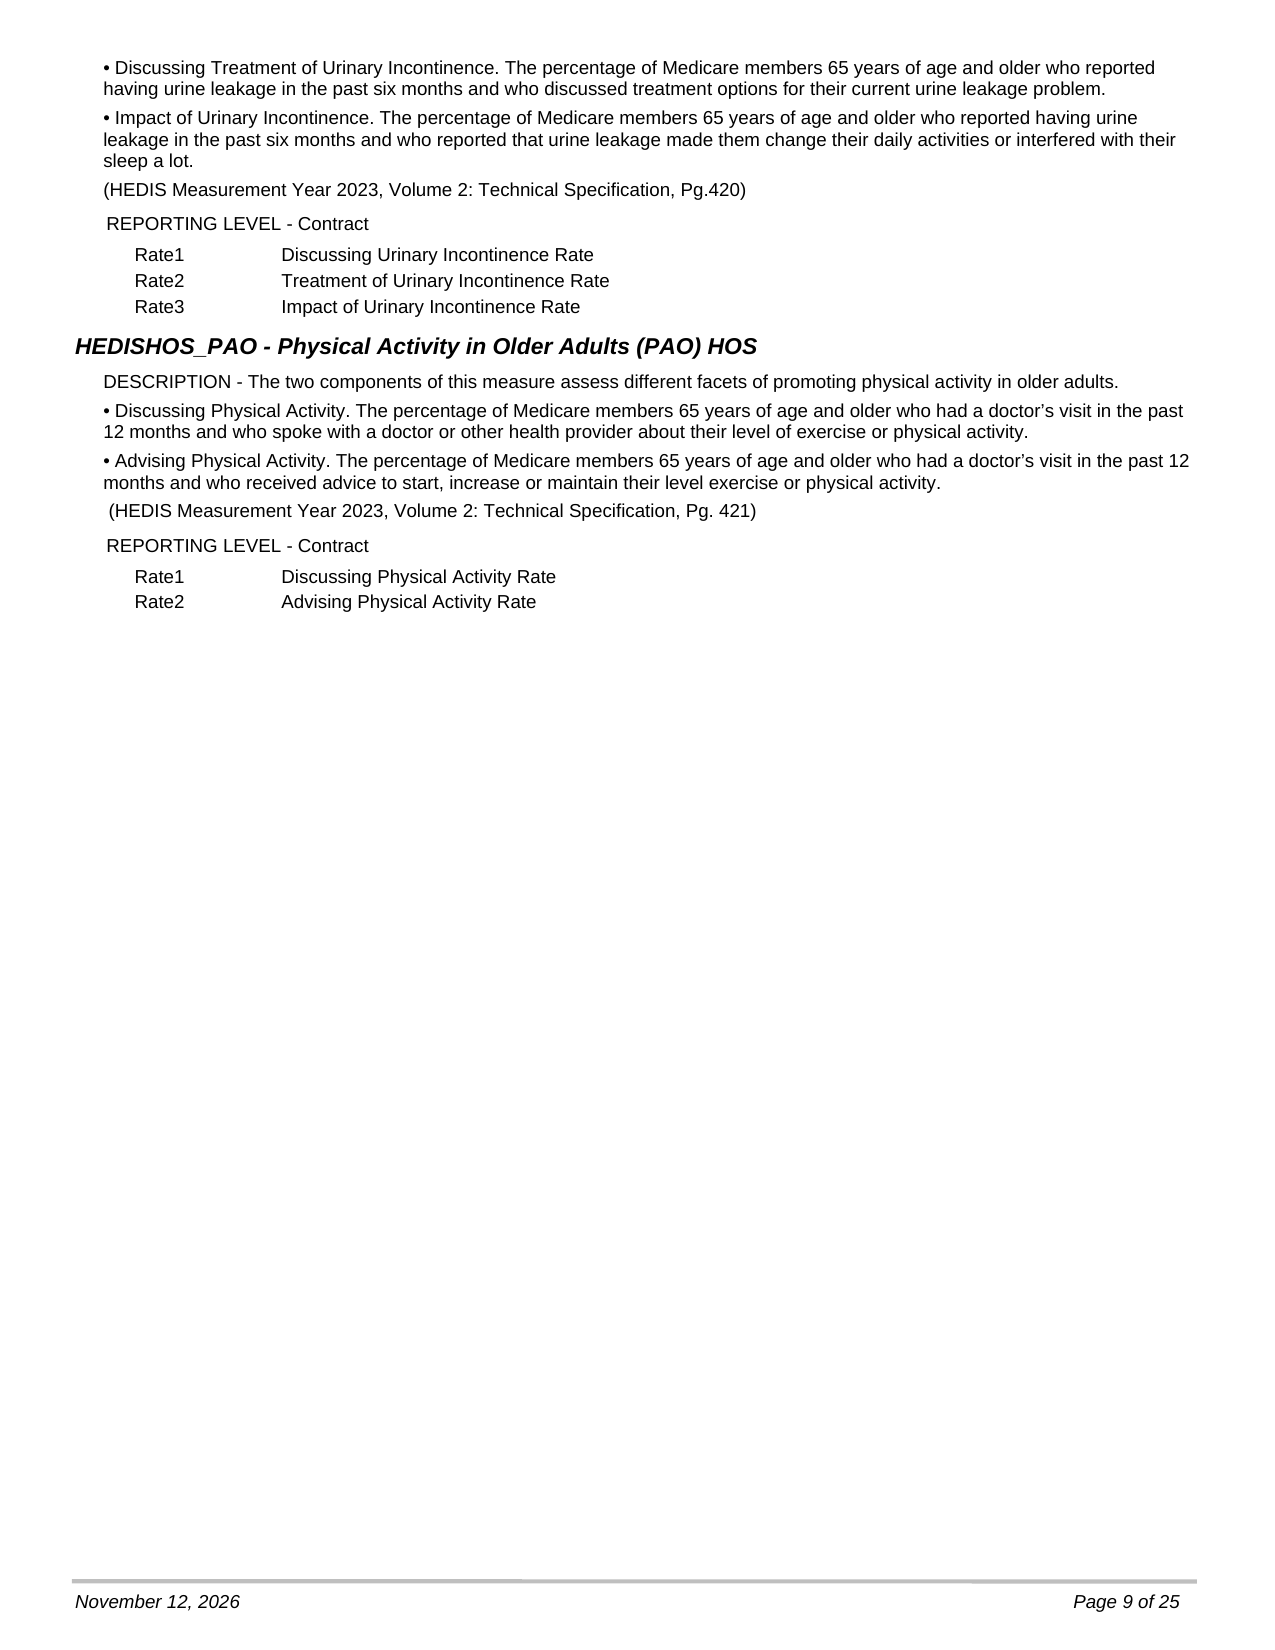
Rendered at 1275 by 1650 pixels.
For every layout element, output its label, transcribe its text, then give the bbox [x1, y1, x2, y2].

list Rate2 Advising Physical Activity Rate [75, 591, 1200, 613]
text (HEDIS Measurement Year 2023, Volume 2: Technical Specification, Pg.420) [75, 179, 1200, 201]
text DESCRIPTION - The two components of this measure assess different facets of promoting physical activity in older adults. [75, 371, 1200, 392]
text • Impact of Urinary Incontinence. The percentage of Medicare members 65 years of age and older who reported having urine leakage in the past six months and who reported that urine leakage made them change their daily activities or interfered with their sleep a lot. [75, 107, 1200, 172]
subtitle HEDISHOS_PAO - Physical Activity in Older Adults (PAO) HOS [75, 333, 1200, 359]
subtitle REPORTING LEVEL - Contract [75, 213, 1200, 235]
list Rate1 Discussing Physical Activity Rate [75, 565, 1200, 587]
list Rate3 Impact of Urinary Incontinence Rate [75, 296, 1200, 317]
text • Advising Physical Activity. The percentage of Medicare members 65 years of age and older who had a doctor’s visit in the past 12 months and who received advice to start, increase or maintain their level exercise or physical activity. [75, 450, 1200, 493]
text • Discussing Physical Activity. The percentage of Medicare members 65 years of age and older who had a doctor’s visit in the past 12 months and who spoke with a doctor or other health provider about their level of exercise or physical activity. [75, 399, 1200, 443]
text (HEDIS Measurement Year 2023, Volume 2: Technical Specification, Pg. 421) [75, 500, 1200, 522]
list Rate1 Discussing Urinary Incontinence Rate [75, 244, 1200, 266]
list Rate2 Treatment of Urinary Incontinence Rate [75, 270, 1200, 292]
text • Discussing Treatment of Urinary Incontinence. The percentage of Medicare members 65 years of age and older who reported having urine leakage in the past six months and who discussed treatment options for their current urine leakage problem. [75, 57, 1200, 100]
subtitle REPORTING LEVEL - Contract [75, 534, 1200, 556]
